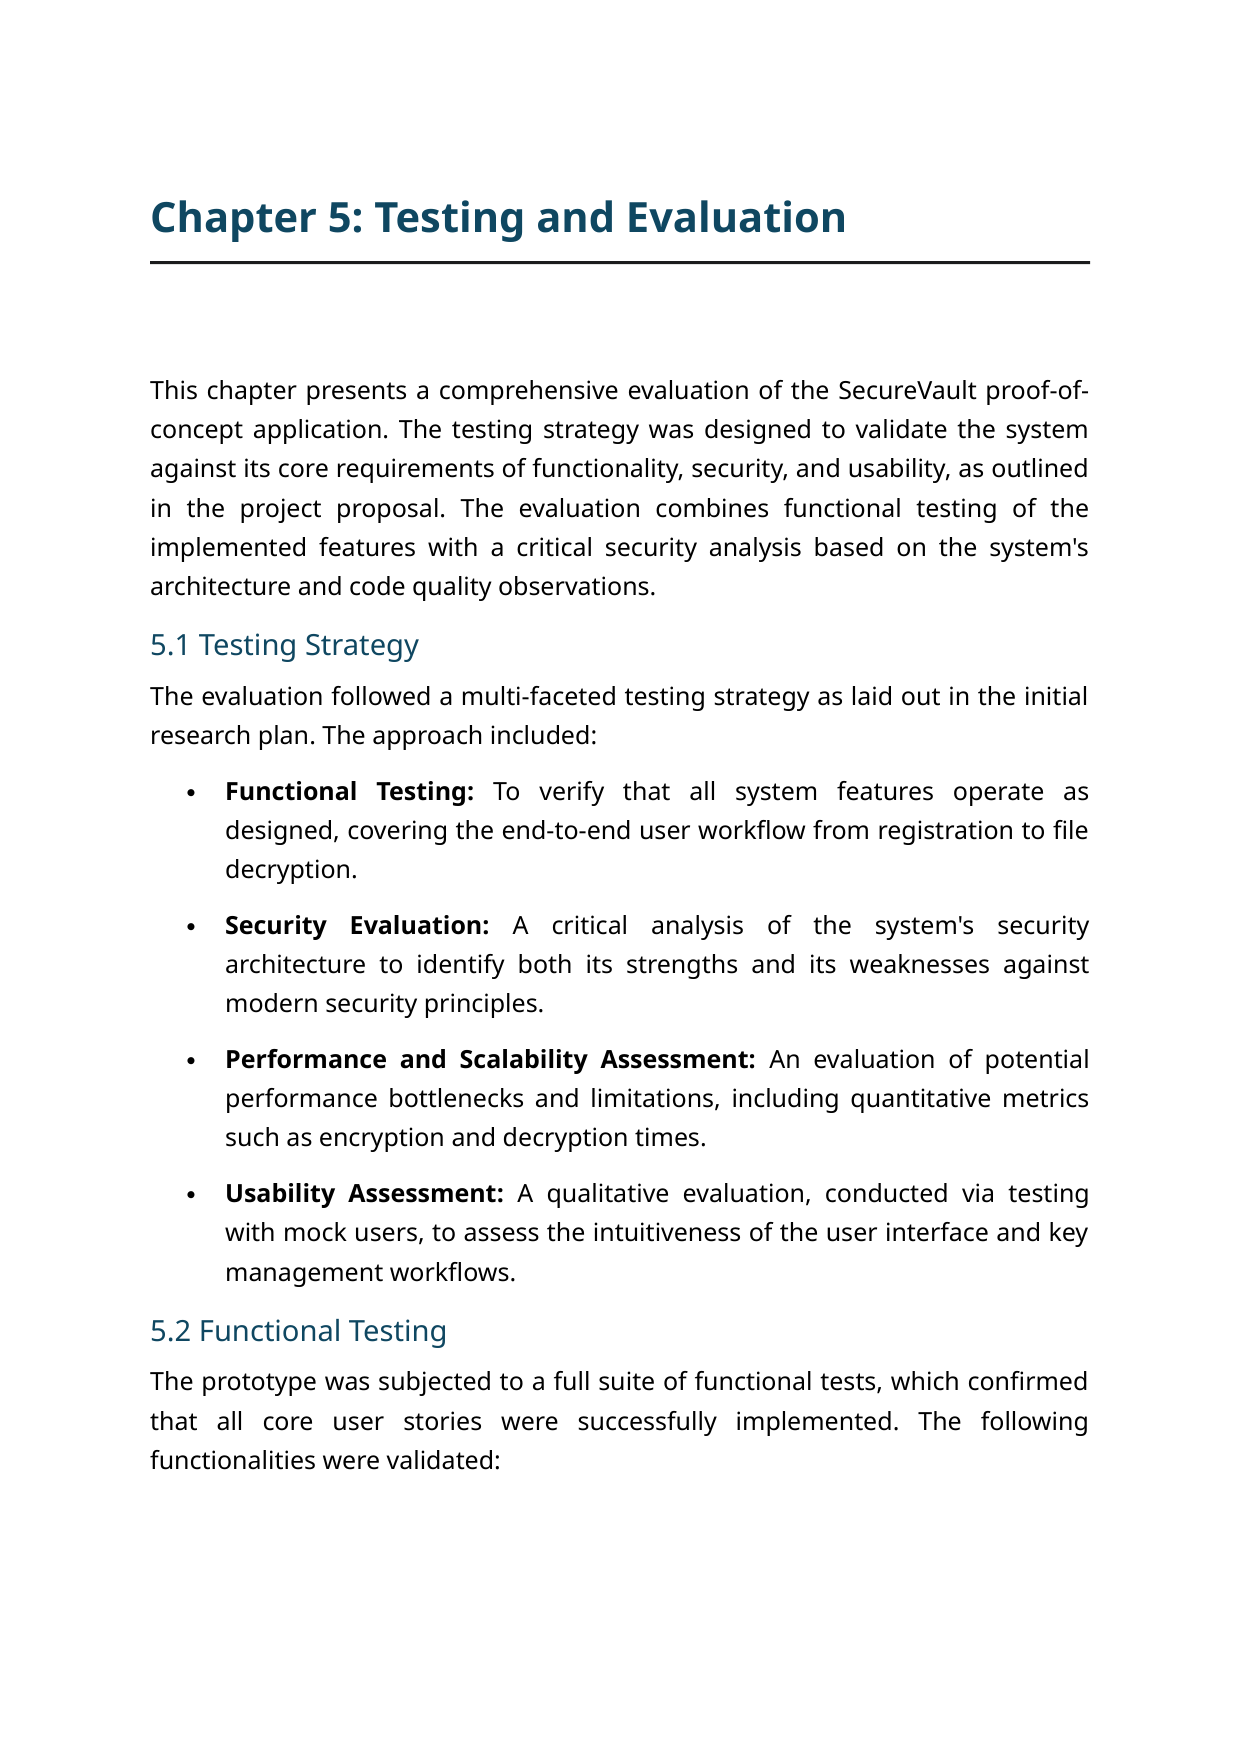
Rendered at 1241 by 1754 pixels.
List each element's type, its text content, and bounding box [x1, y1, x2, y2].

text This chapter presents a comprehensive evaluation of the SecureVault proof-of-concept application. The testing strategy was designed to validate the system against its core requirements of functionality, security, and usability, as outlined in the project proposal. The evaluation combines functional testing of the implemented features with a critical security analysis based on the system's architecture and code quality observations. [150, 373, 1090, 603]
list Performance and Scalability Assessment: An evaluation of potential performance bottlenecks and limitations, including quantitative metrics such as encryption and decryption times. [187, 1042, 1090, 1154]
subtitle 5.2 Functional Testing [150, 1310, 1090, 1350]
list Usability Assessment: A qualitative evaluation, conducted via testing with mock users, to assess the intuitiveness of the user interface and key management workflows. [187, 1176, 1090, 1288]
subtitle 5.1 Testing Strategy [150, 624, 1090, 664]
subtitle Chapter 5: Testing and Evaluation [150, 187, 1090, 244]
list Functional Testing: To verify that all system features operate as designed, covering the end-to-end user workflow from registration to file decryption. [187, 773, 1090, 886]
text The prototype was subjected to a full suite of functional tests, which confirmed that all core user stories were successfully implemented. The following functionalities were validated: [150, 1364, 1090, 1476]
text The evaluation followed a multi-faceted testing strategy as laid out in the initial research plan. The approach included: [150, 678, 1090, 752]
list Security Evaluation: A critical analysis of the system's security architecture to identify both its strengths and its weaknesses against modern security principles. [187, 907, 1090, 1020]
